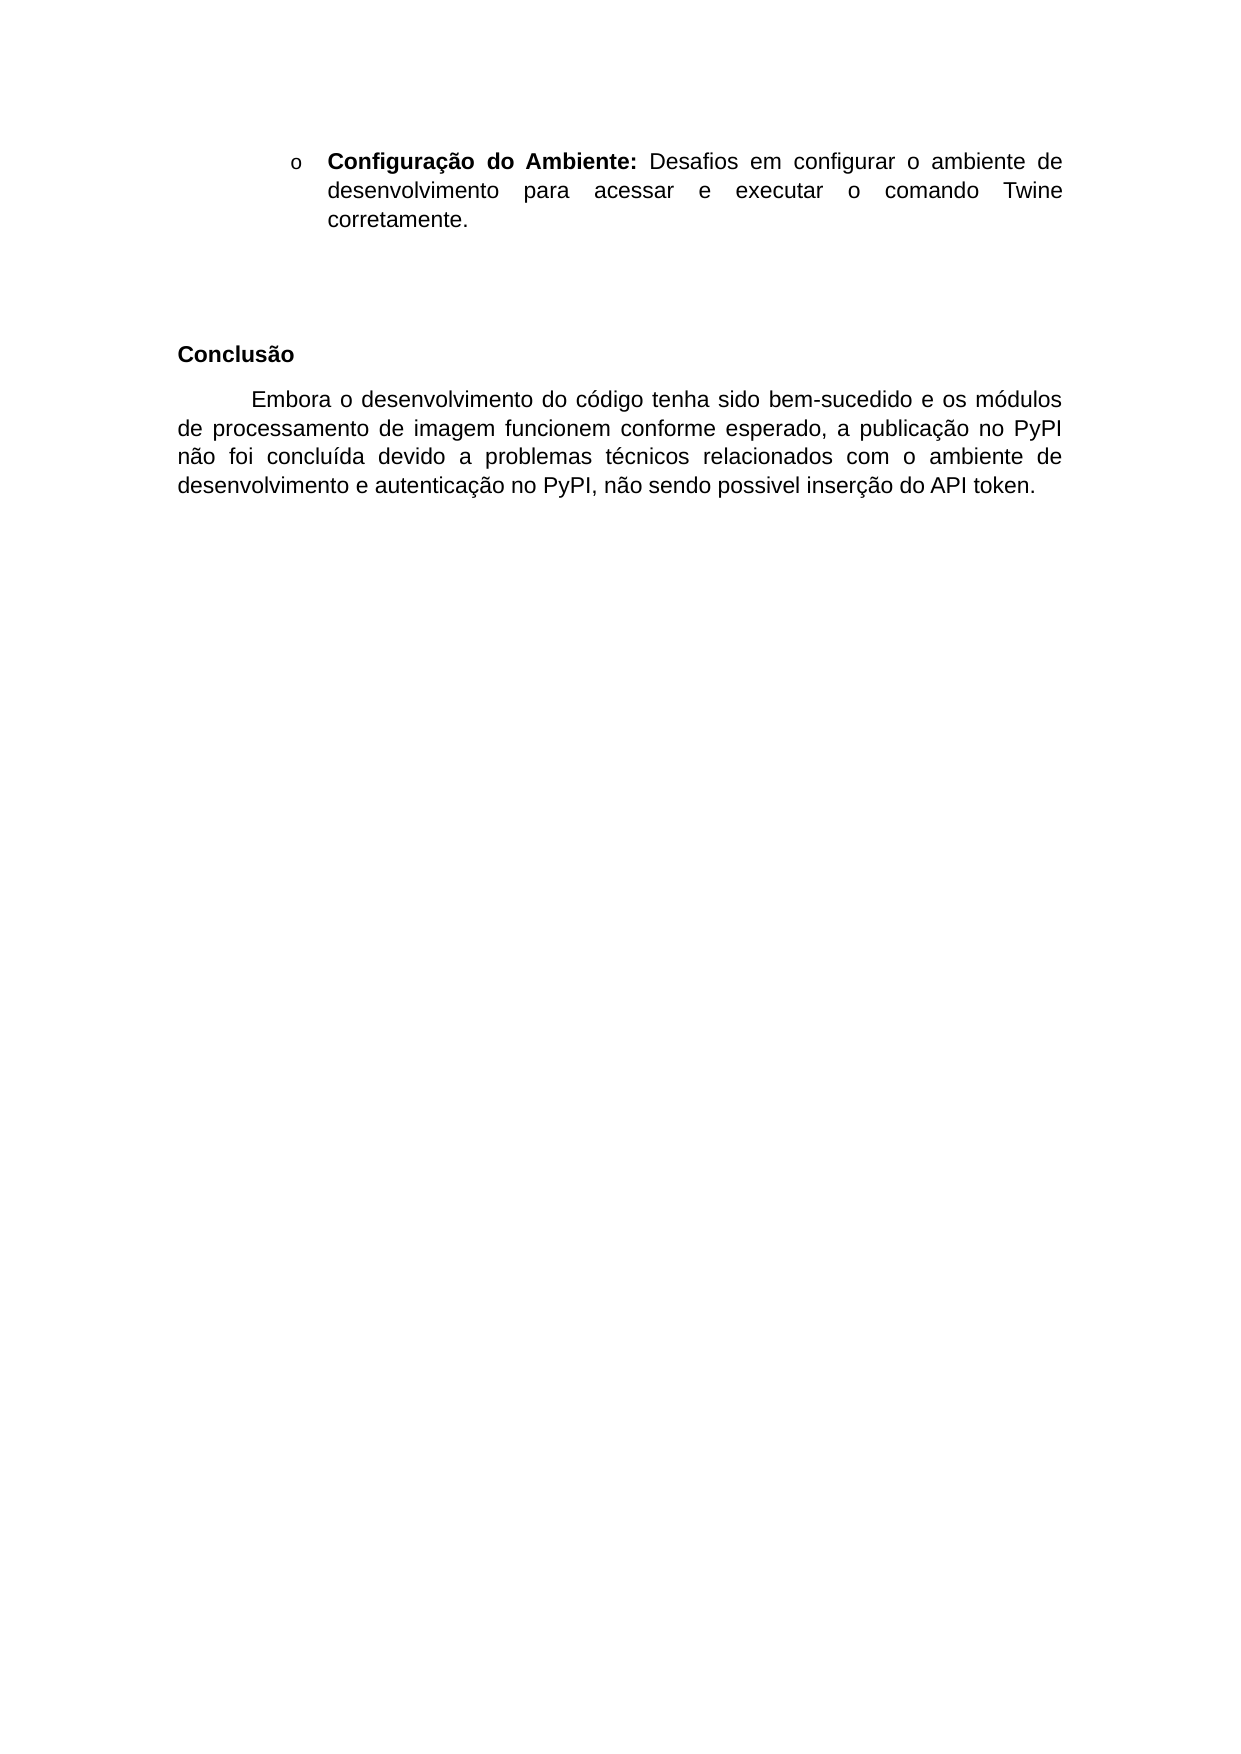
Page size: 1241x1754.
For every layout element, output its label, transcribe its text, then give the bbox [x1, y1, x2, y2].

text Embora o desenvolvimento do código tenha sido bem-sucedido e os módulos de processamento de imagem funcionem conforme esperado, a publicação no PyPI não foi concluída devido a problemas técnicos relacionados com o ambiente de desenvolvimento e autenticação no PyPI, não sendo possivel inserção do API token. [177, 386, 1063, 498]
text Conclusão [177, 341, 1063, 367]
list Configuração do Ambiente: Desafios em configurar o ambiente de desenvolvimento para acessar e executar o comando Twine corretamente. [290, 148, 1063, 232]
